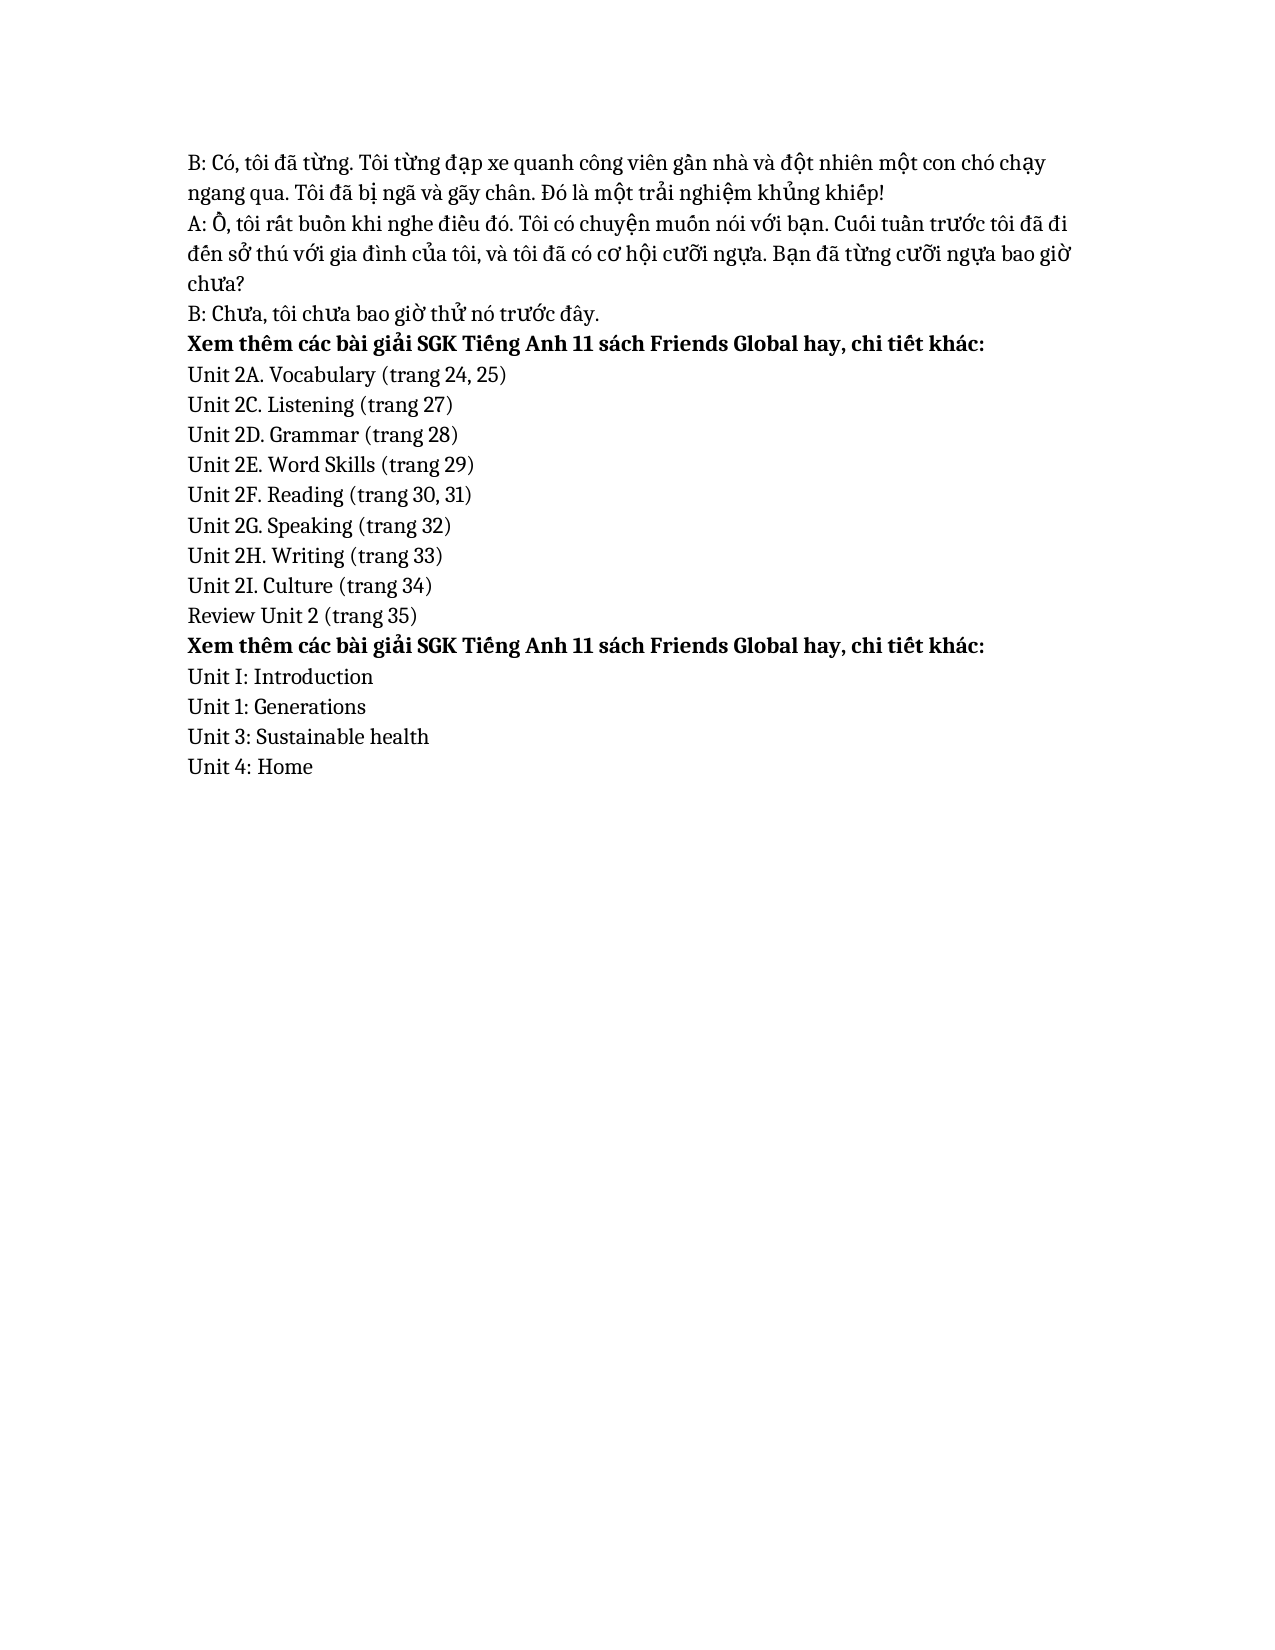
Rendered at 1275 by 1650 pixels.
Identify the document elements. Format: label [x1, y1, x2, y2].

text [187, 150, 1087, 811]
